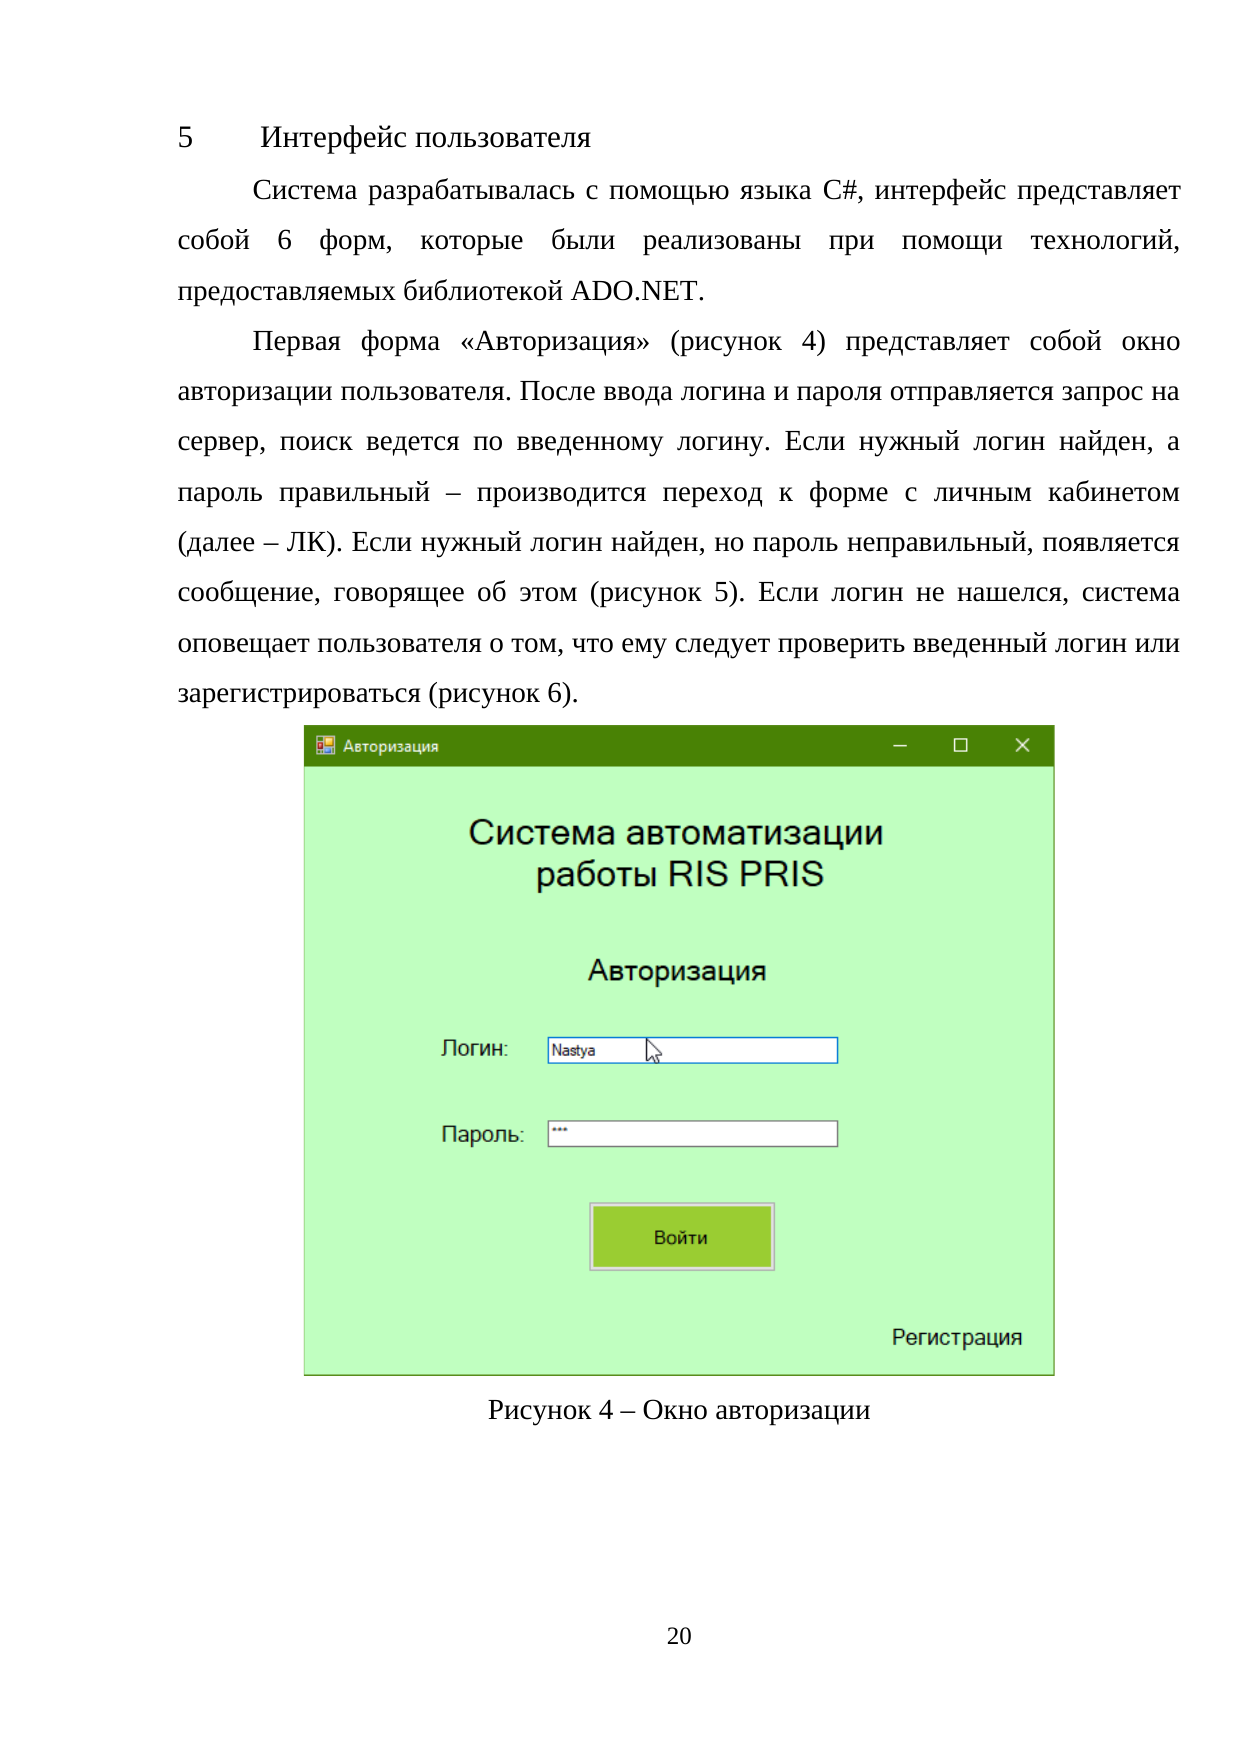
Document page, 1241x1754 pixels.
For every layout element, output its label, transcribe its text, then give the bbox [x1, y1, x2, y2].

text Интерфейс пользователя [177, 118, 1181, 154]
text Первая форма «Авторизация» (рисунок 4) представляет собой окно авторизации пользователя. После ввода логина и пароля отправляется запрос на сервер, поиск ведется по введенному логину. Если нужный логин найден, а пароль правильный – производится переход к форме с личным кабинетом (далее – ЛК). Если нужный логин найден, но пароль неправильный, появляется сообщение, говорящее об этом (рисунок 5). Если логин не нашелся, система оповещает пользователя о том, что ему следует проверить введенный логин или зарегистрироваться (рисунок 6). [177, 323, 1181, 709]
text Система разрабатывалась с помощью языка C#, интерфейс представляет собой 6 форм, которые были реализованы при помощи технологий, предоставляемых библиотекой ADO.NET. [177, 172, 1181, 306]
picture [303, 725, 1055, 1376]
text Рисунок 4 – Окно авторизации [177, 1392, 1181, 1426]
